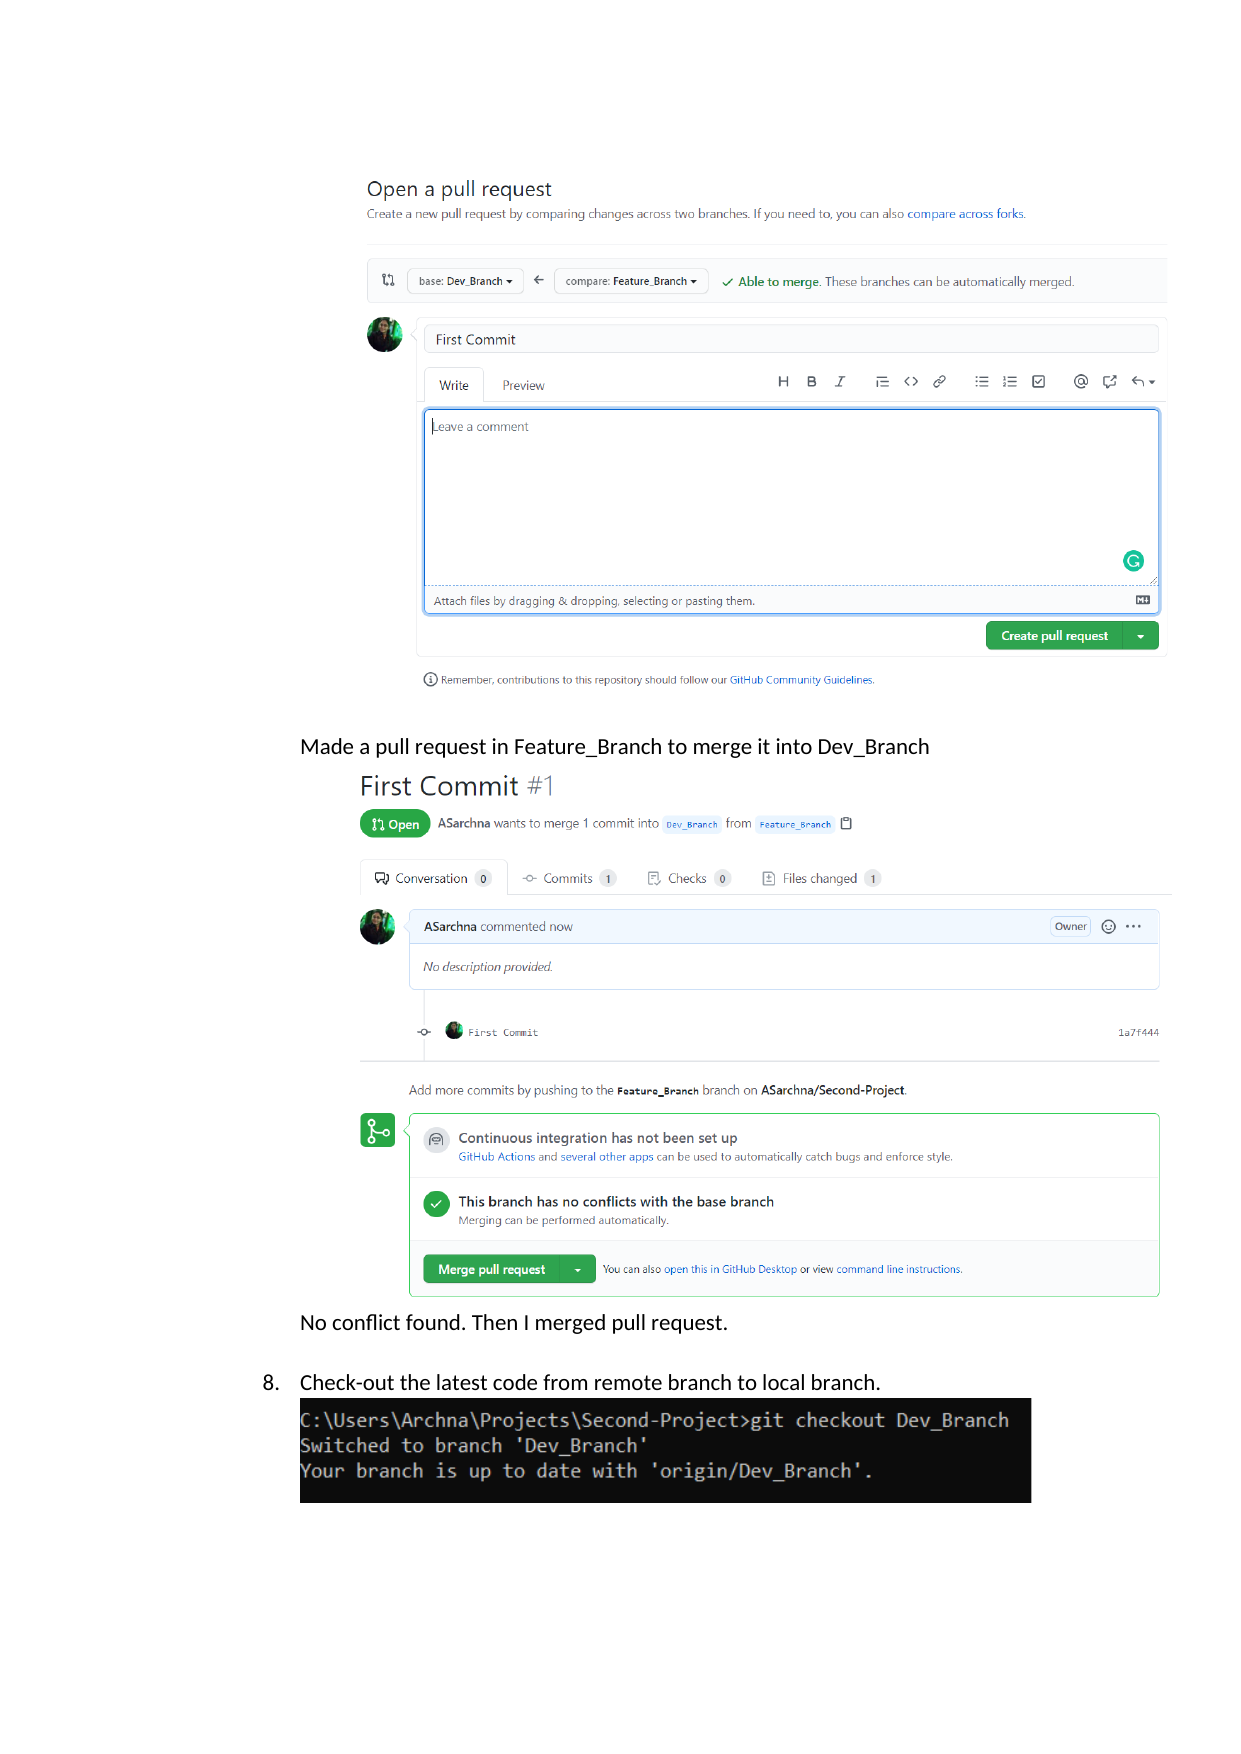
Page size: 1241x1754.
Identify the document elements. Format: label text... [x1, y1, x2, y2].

picture [300, 1398, 1032, 1503]
list No conflict found. Then I merged pull request. [300, 1308, 1090, 1336]
list Check-out the latest code from remote branch to local branch. [262, 1368, 1090, 1396]
picture [300, 150, 1168, 730]
picture [300, 762, 1172, 1306]
list Made a pull request in Feature_Branch to merge it into Dev_Branch [300, 732, 1090, 760]
